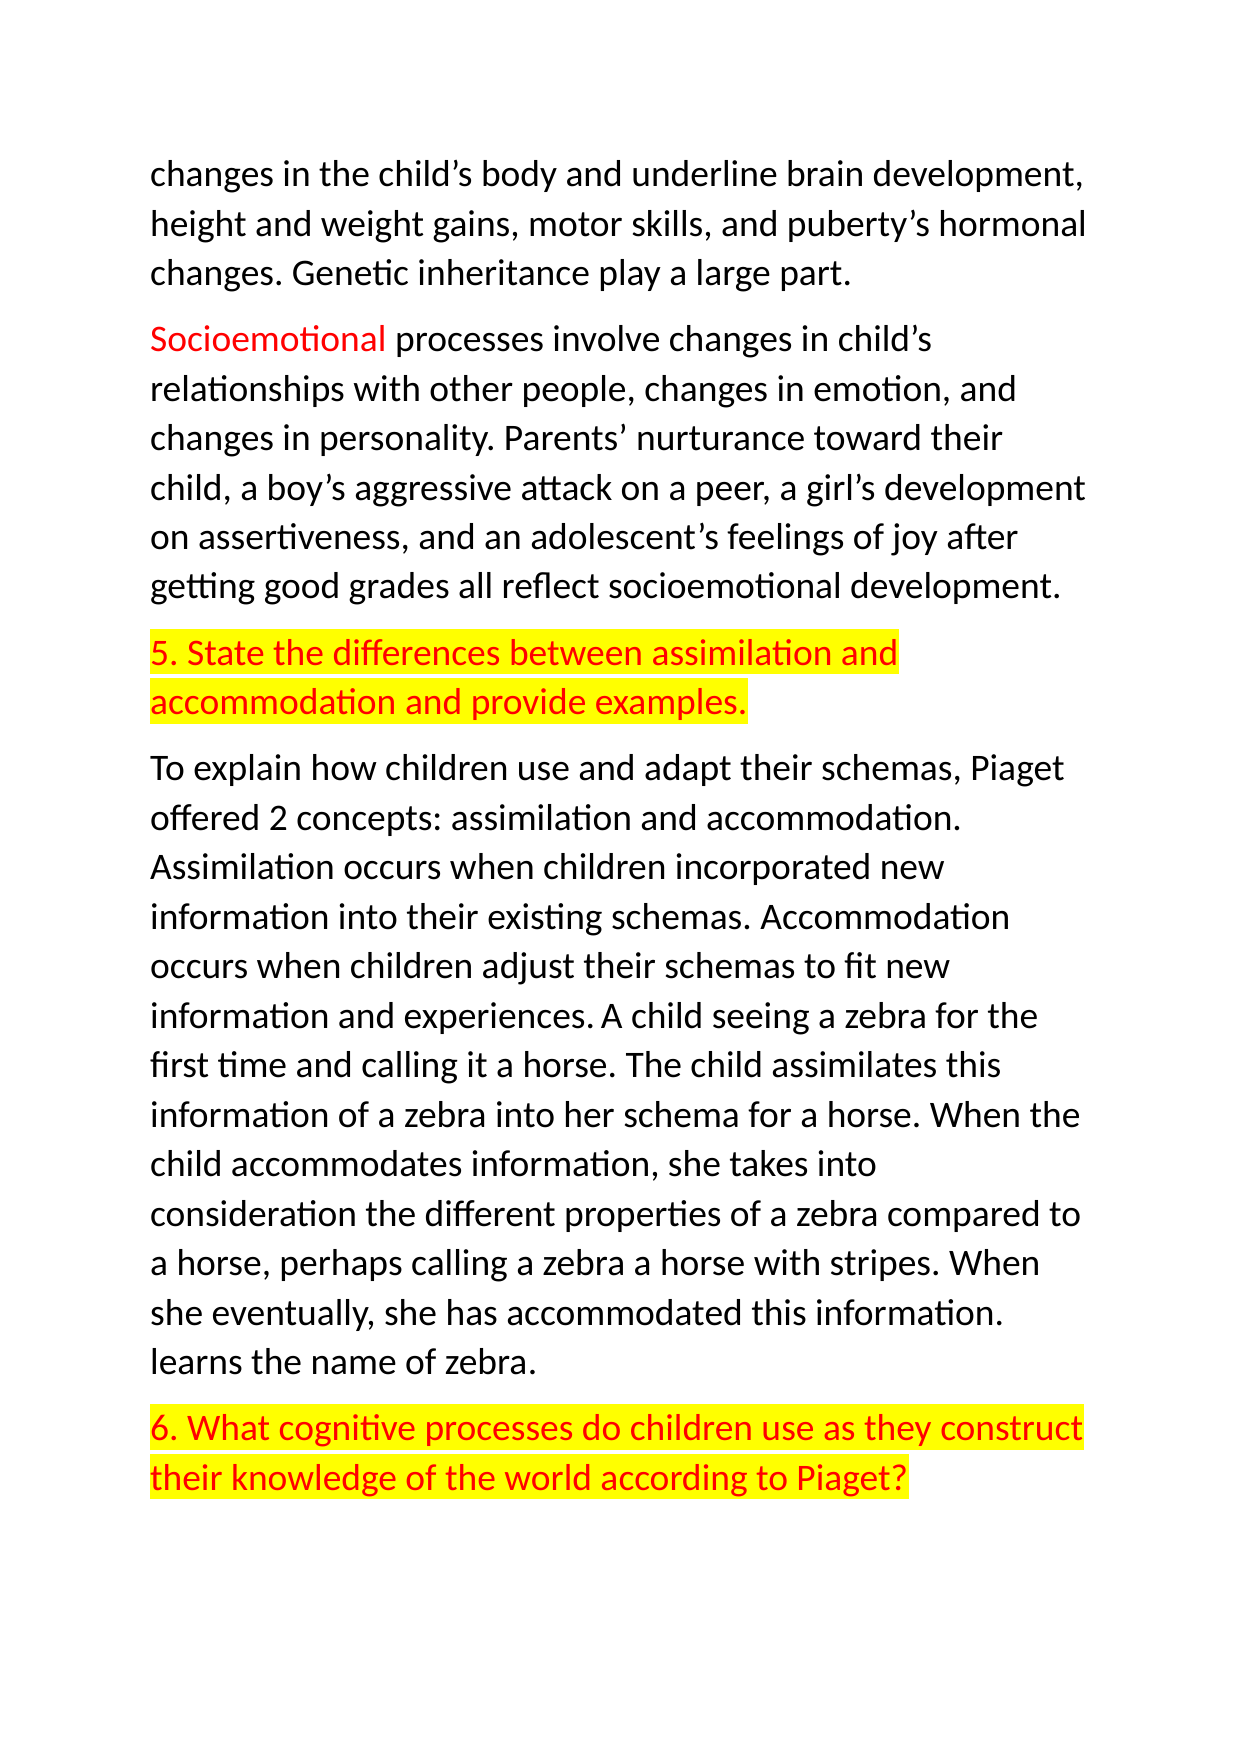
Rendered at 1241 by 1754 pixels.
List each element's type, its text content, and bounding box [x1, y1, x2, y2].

text Socioemotional processes involve changes in child’s relationships with other people, changes in emotion, and changes in personality. Parents’ nurturance toward their child, a boy’s aggressive attack on a peer, a girl’s development on assertiveness, and an adolescent’s feelings of joy after getting good grades all reflect socioemotional development. [150, 315, 1090, 608]
text 6. What cognitive processes do children use as they construct their knowledge of the world according to Piaget? [150, 1404, 1090, 1499]
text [150, 150, 1090, 295]
text 5. State the differences between assimilation and accommodation and provide examples. [150, 629, 1090, 724]
text To explain how children use and adapt their schemas, Piaget offered 2 concepts: assimilation and accommodation. Assimilation occurs when children incorporated new information into their existing schemas. Accommodation occurs when children adjust their schemas to fit new information and experiences. A child seeing a zebra for the first time and calling it a horse. The child assimilates this information of a zebra into her schema for a horse. When the child accommodates information, she takes into consideration the different properties of a zebra compared to a horse, perhaps calling a zebra a horse with stripes. When she eventually, she has accommodated this information. learns the name of zebra. [150, 744, 1090, 1384]
